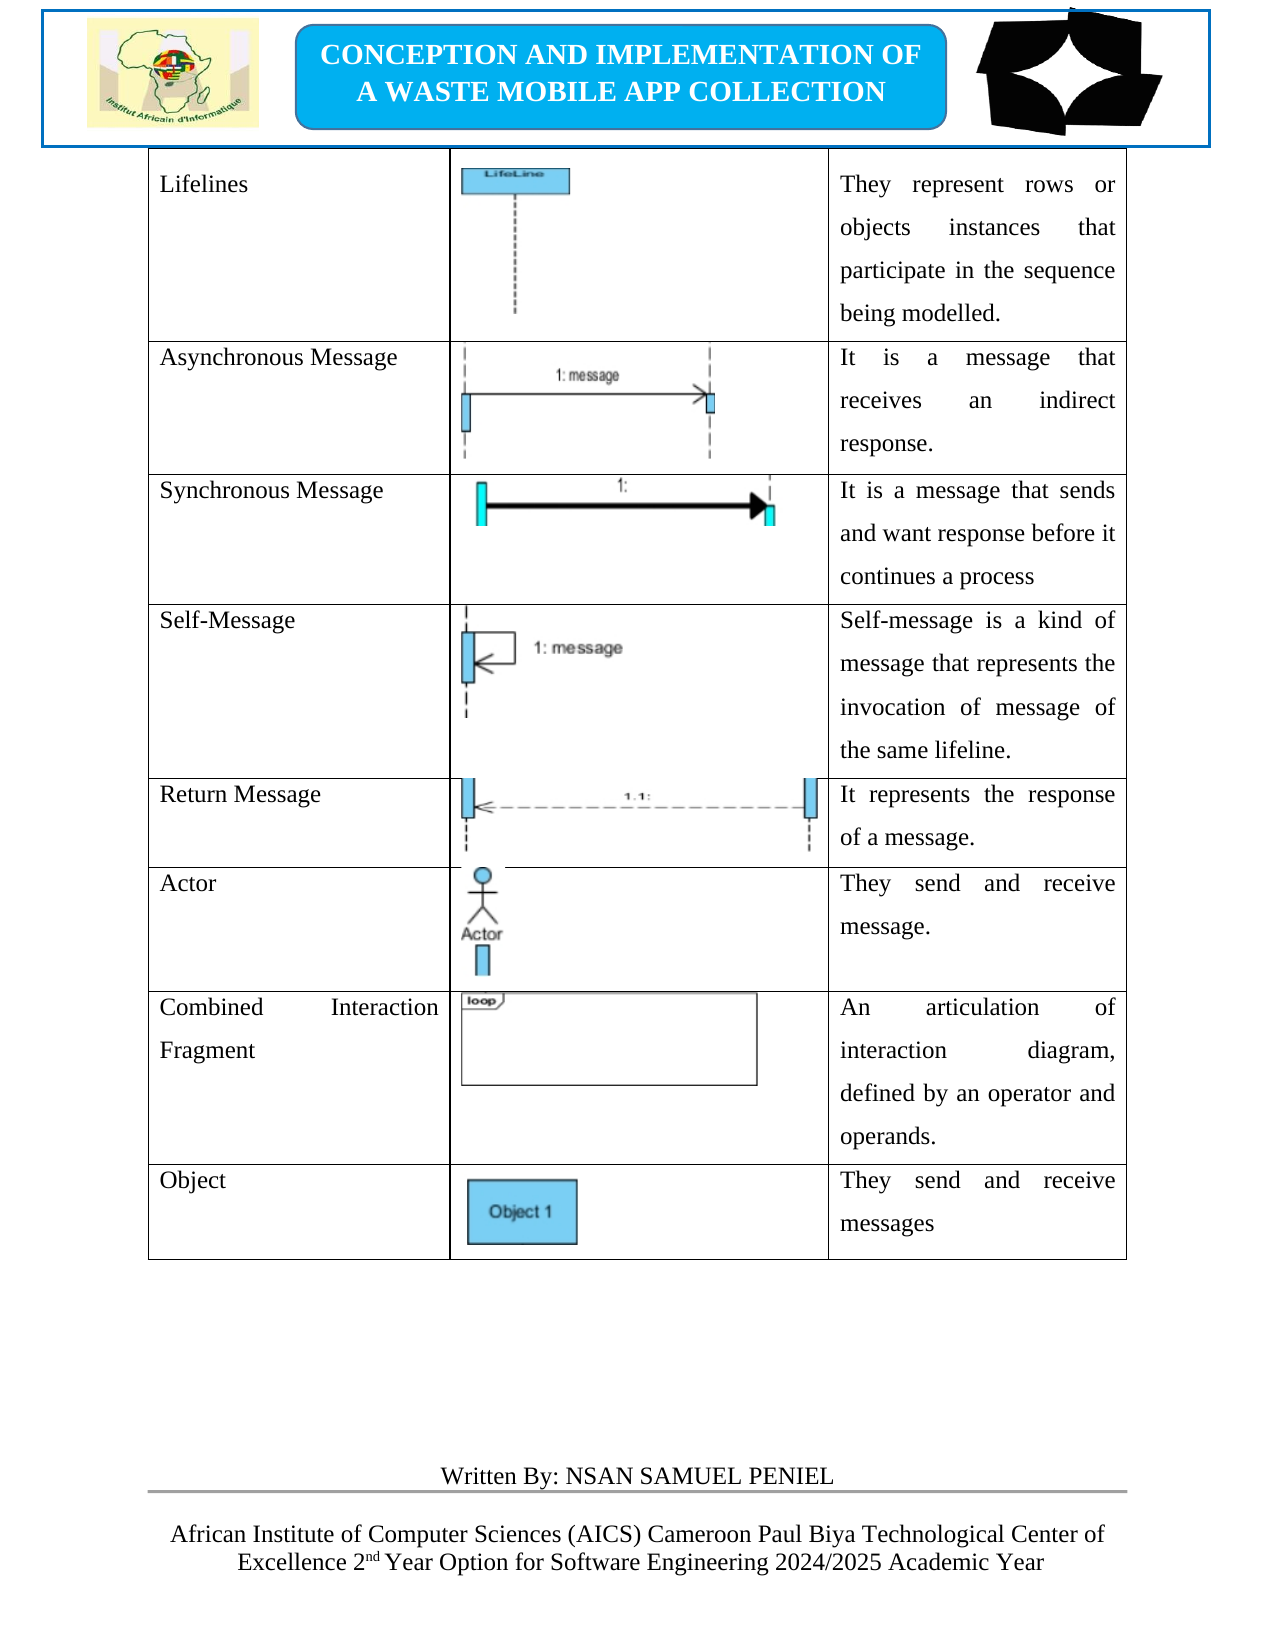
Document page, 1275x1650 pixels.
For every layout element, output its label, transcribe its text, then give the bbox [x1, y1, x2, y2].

table_cell [451, 992, 828, 1164]
picture [975, 12, 1163, 136]
table_cell An articulation of interaction diagram, defined by an operator and operands. [829, 992, 1126, 1164]
table_cell They send and receive messages [829, 1165, 1126, 1258]
table_cell They send and receive message. [829, 868, 1126, 991]
table_cell It represents the response of a message. [829, 779, 1126, 867]
table_cell Asynchronous Message [149, 342, 449, 474]
table_cell [451, 605, 828, 778]
picture [461, 992, 759, 1086]
table_cell [451, 149, 828, 341]
table_cell Actor [149, 868, 449, 991]
table_cell [451, 868, 828, 991]
picture [461, 605, 624, 718]
table_cell [451, 475, 828, 604]
table_cell [451, 1165, 828, 1258]
table_cell Self-message is a kind of message that represents the invocation of message of the same lifeline. [829, 605, 1126, 778]
picture [87, 12, 259, 136]
table_cell Combined Interaction Fragment [149, 992, 449, 1164]
picture [461, 867, 506, 977]
table_cell Synchronous Message [149, 475, 449, 604]
picture [461, 168, 571, 314]
table_cell Lifelines [149, 149, 449, 341]
table_cell Return Message [149, 779, 449, 867]
table_cell [451, 342, 828, 474]
table_cell They represent rows or objects instances that participate in the sequence being modelled. [829, 149, 1126, 341]
table_cell Object [149, 1165, 449, 1258]
picture [461, 1165, 579, 1245]
table_cell [451, 779, 828, 867]
table_cell It is a message that sends and want response before it continues a process [829, 475, 1126, 604]
table_cell It is a message that receives an indirect response. [829, 342, 1126, 474]
picture [461, 778, 818, 853]
picture [461, 342, 715, 460]
picture [461, 475, 786, 526]
table_cell Self-Message [149, 605, 449, 778]
